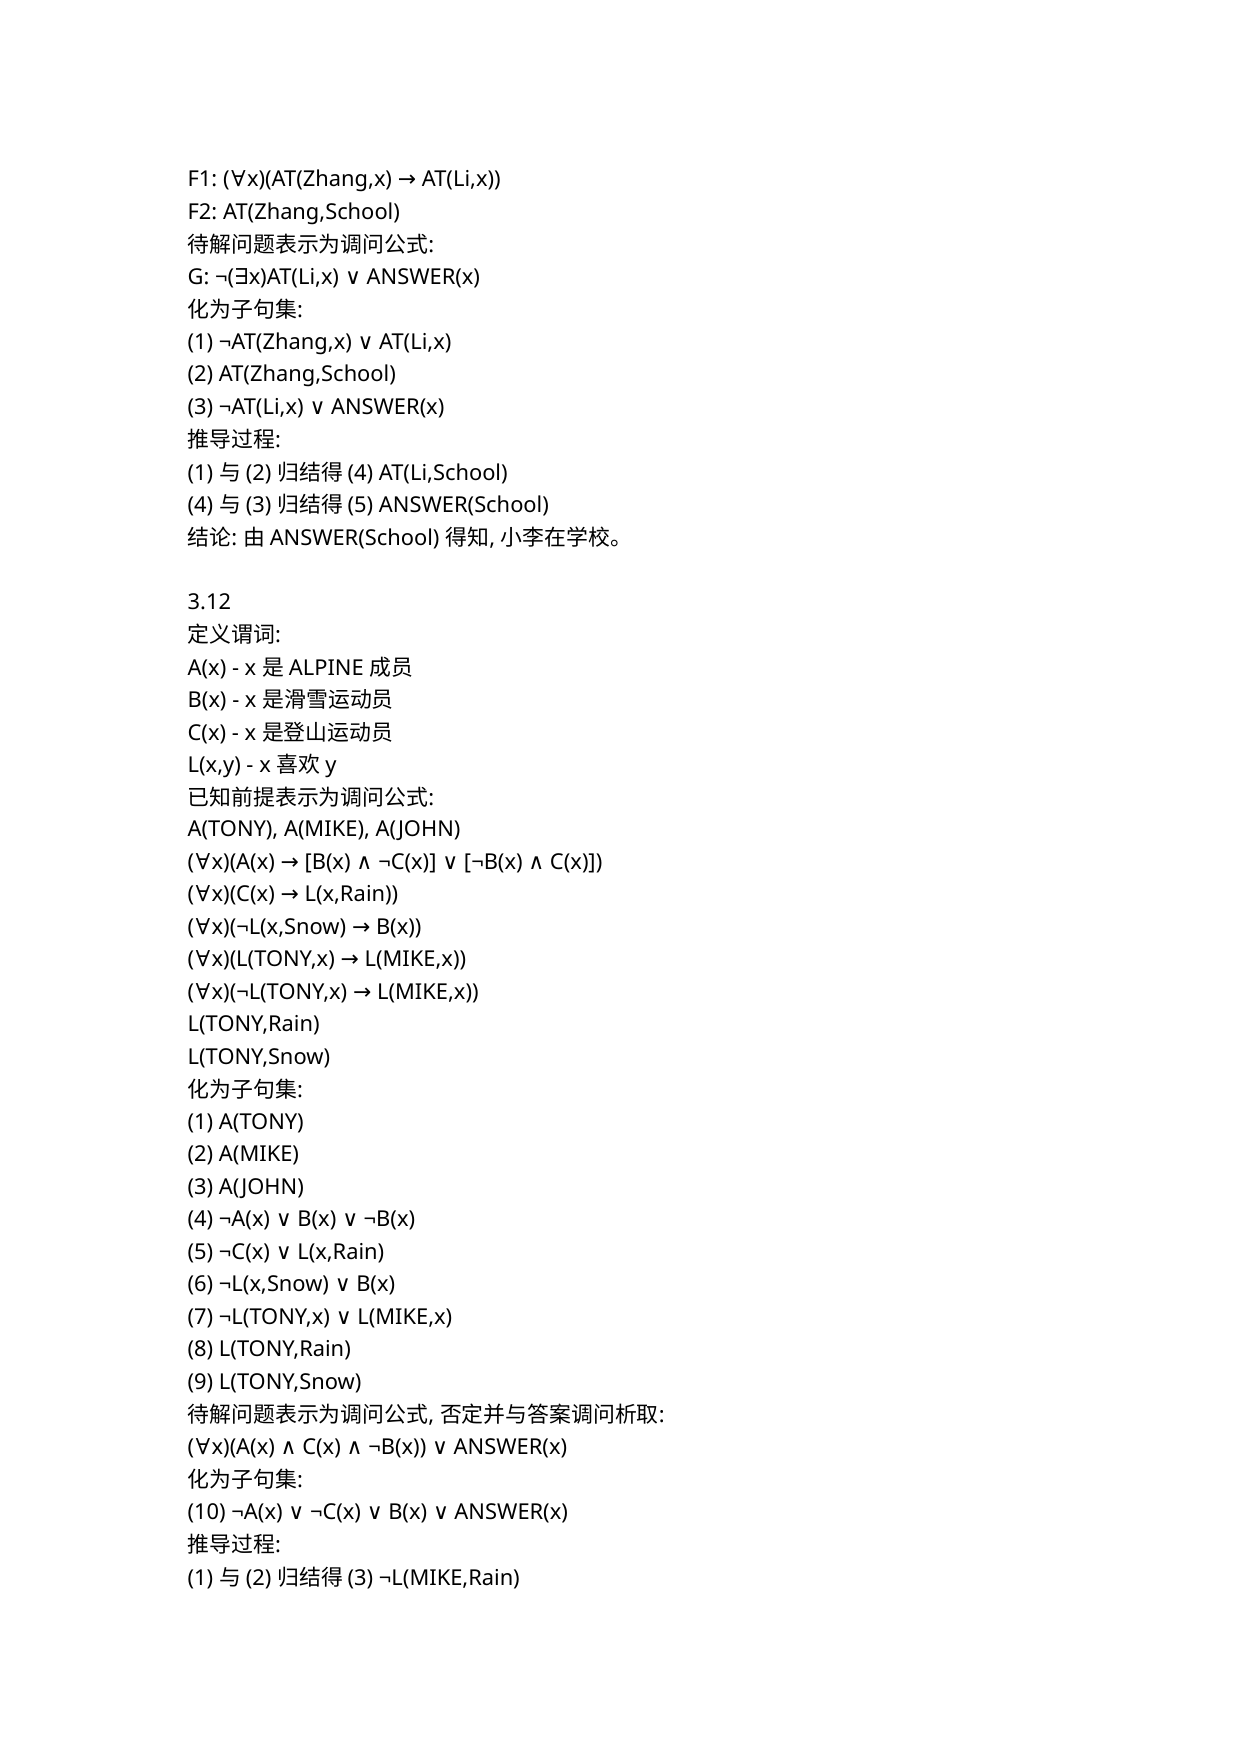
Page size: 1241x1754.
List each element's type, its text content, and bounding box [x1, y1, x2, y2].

text (7) ¬L(TONY,x) ∨ L(MIKE,x) [187, 1299, 1053, 1332]
text C(x) - x 是登山运动员 [187, 714, 1053, 747]
text F1: (∀x)(AT(Zhang,x) → AT(Li,x)) [187, 162, 1053, 194]
text (∀x)(A(x) ∧ C(x) ∧ ¬B(x)) ∨ ANSWER(x) [187, 1429, 1053, 1462]
text 3.12 [187, 584, 1053, 617]
text 推导过程: [187, 1527, 1053, 1559]
text 化为子句集: [187, 1072, 1053, 1104]
text B(x) - x 是滑雪运动员 [187, 682, 1053, 714]
text (1) 与 (2) 归结得 (3) ¬L(MIKE,Rain) [187, 1559, 1053, 1592]
text G: ¬(∃x)AT(Li,x) ∨ ANSWER(x) [187, 259, 1053, 292]
text 待解问题表示为调问公式, 否定并与答案调问析取: [187, 1397, 1053, 1429]
text A(TONY), A(MIKE), A(JOHN) [187, 812, 1053, 844]
text (∀x)(¬L(TONY,x) → L(MIKE,x)) [187, 974, 1053, 1007]
text (∀x)(¬L(x,Snow) → B(x)) [187, 909, 1053, 942]
text 定义谓词: [187, 617, 1053, 649]
text A(x) - x 是 ALPINE 成员 [187, 649, 1053, 682]
text 化为子句集: [187, 292, 1053, 324]
text 已知前提表示为调问公式: [187, 779, 1053, 812]
text (5) ¬C(x) ∨ L(x,Rain) [187, 1234, 1053, 1267]
text L(TONY,Snow) [187, 1039, 1053, 1072]
text (∀x)(A(x) → [B(x) ∧ ¬C(x)] ∨ [¬B(x) ∧ C(x)]) [187, 844, 1053, 877]
text (2) A(MIKE) [187, 1137, 1053, 1169]
text (4) ¬A(x) ∨ B(x) ∨ ¬B(x) [187, 1202, 1053, 1234]
text (1) A(TONY) [187, 1104, 1053, 1137]
text (3) A(JOHN) [187, 1169, 1053, 1202]
text (10) ¬A(x) ∨ ¬C(x) ∨ B(x) ∨ ANSWER(x) [187, 1494, 1053, 1527]
text (9) L(TONY,Snow) [187, 1364, 1053, 1397]
text (∀x)(C(x) → L(x,Rain)) [187, 877, 1053, 909]
text L(x,y) - x 喜欢 y [187, 747, 1053, 779]
text (1) ¬AT(Zhang,x) ∨ AT(Li,x) [187, 324, 1053, 357]
text L(TONY,Rain) [187, 1007, 1053, 1039]
text (8) L(TONY,Rain) [187, 1332, 1053, 1364]
text F2: AT(Zhang,School) [187, 194, 1053, 227]
text 推导过程: [187, 422, 1053, 454]
text (4) 与 (3) 归结得 (5) ANSWER(School) [187, 487, 1053, 519]
text 结论: 由 ANSWER(School) 得知, 小李在学校。 [187, 519, 1053, 552]
text 化为子句集: [187, 1462, 1053, 1494]
text (3) ¬AT(Li,x) ∨ ANSWER(x) [187, 389, 1053, 422]
text (6) ¬L(x,Snow) ∨ B(x) [187, 1267, 1053, 1299]
text (2) AT(Zhang,School) [187, 357, 1053, 389]
text (1) 与 (2) 归结得 (4) AT(Li,School) [187, 454, 1053, 487]
text 待解问题表示为调问公式: [187, 227, 1053, 259]
text (∀x)(L(TONY,x) → L(MIKE,x)) [187, 942, 1053, 974]
